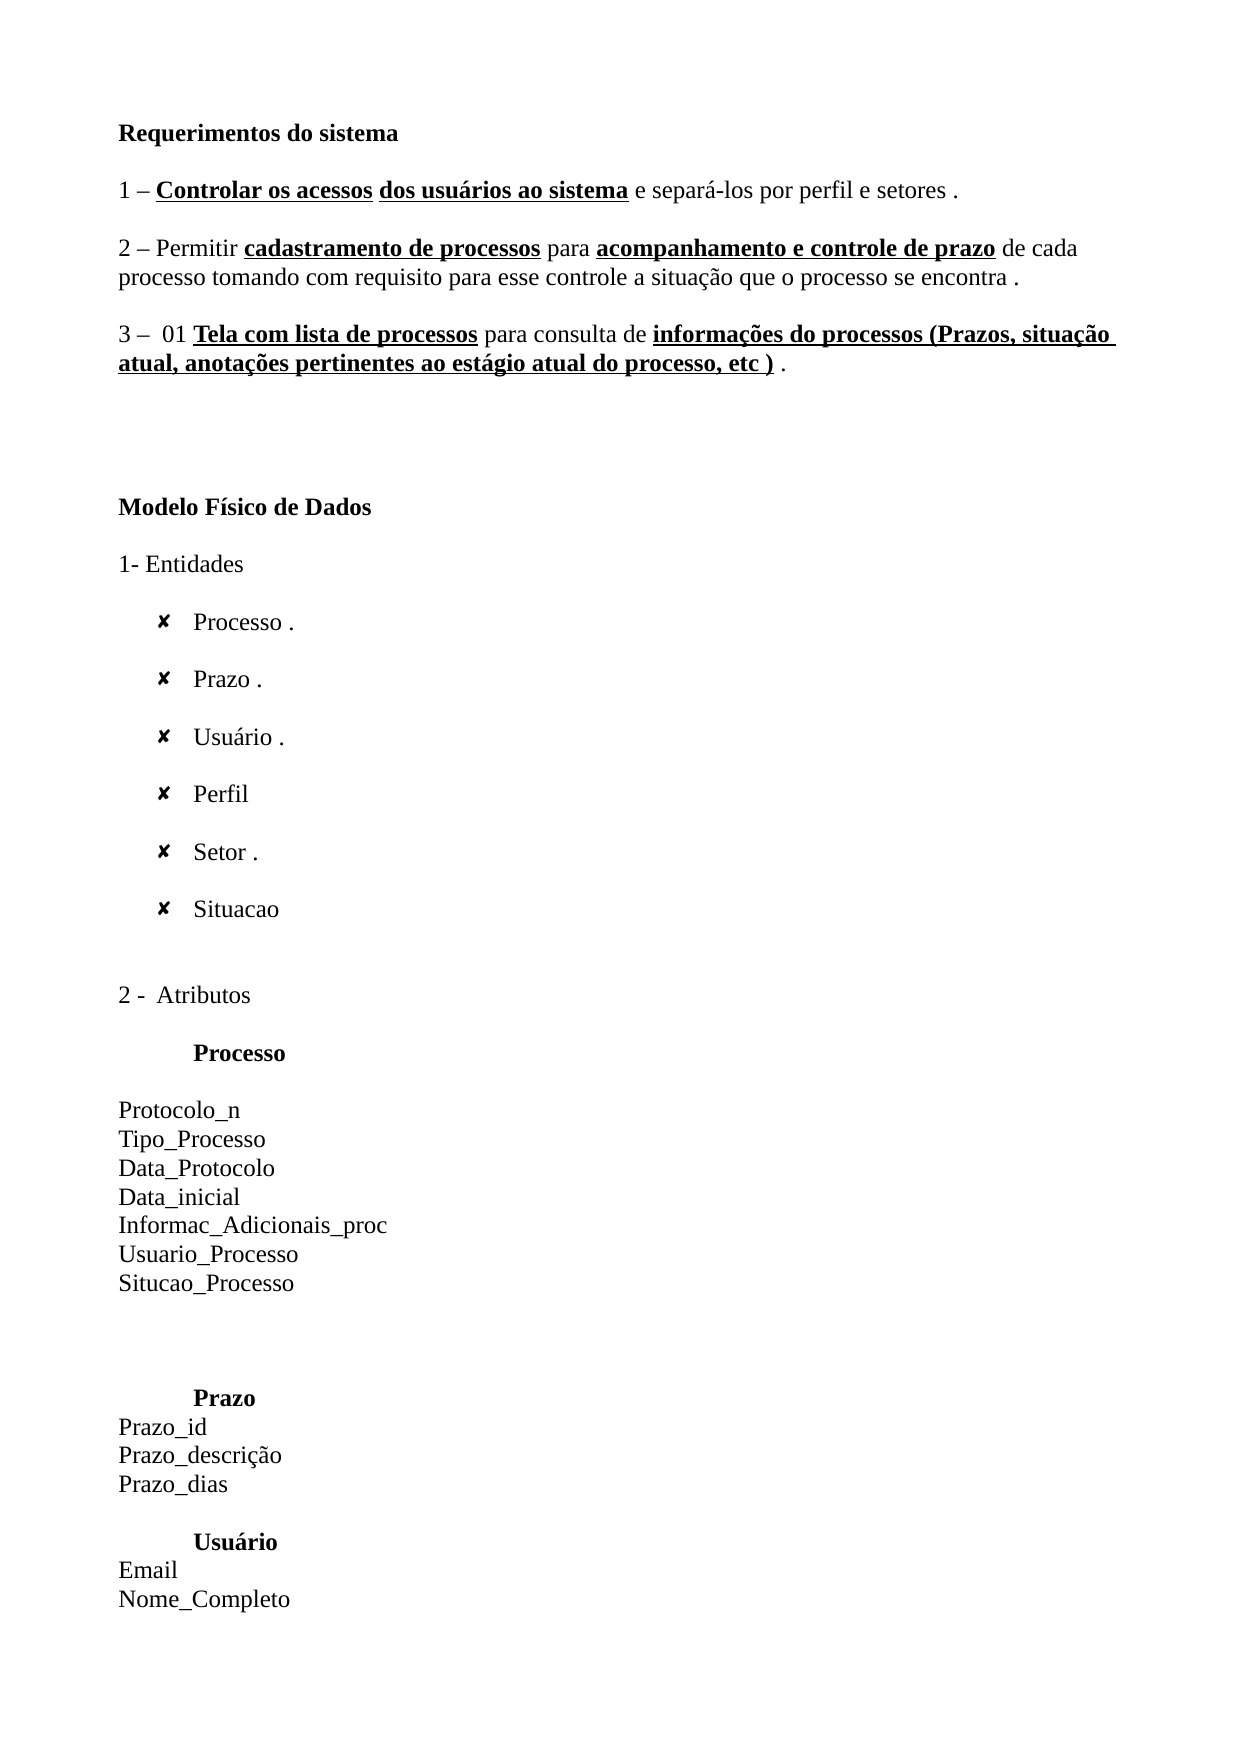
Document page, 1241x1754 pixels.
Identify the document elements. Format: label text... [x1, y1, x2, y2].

list Processo [193, 1038, 1122, 1067]
text 3 – 01 Tela com lista de processos para consulta de informações do processos (Prazos, situação atual, anotações pertinentes ao estágio atual do processo, etc ) . [118, 319, 1122, 377]
list Prazo [193, 1383, 1122, 1412]
text Modelo Físico de Dados [118, 492, 1122, 521]
list Usuário [193, 1527, 1122, 1556]
text Usuario_Processo [118, 1239, 1122, 1268]
text Prazo_descrição [118, 1441, 1122, 1469]
text Email [118, 1556, 1122, 1584]
list Prazo . [156, 664, 1122, 693]
text 1- Entidades [118, 549, 1122, 578]
text Informac_Adicionais_proc [118, 1211, 1122, 1239]
text 2 – Permitir cadastramento de processos para acompanhamento e controle de prazo de cada processo tomando com requisito para esse controle a situação que o processo se encontra . [118, 233, 1122, 291]
text Nome_Completo [118, 1584, 1122, 1613]
text Prazo_dias [118, 1469, 1122, 1498]
text 2 - Atributos [118, 981, 1122, 1009]
text Situcao_Processo [118, 1268, 1122, 1297]
text Data_inicial [118, 1182, 1122, 1211]
text Requerimentos do sistema [118, 118, 1122, 147]
text Tipo_Processo [118, 1124, 1122, 1153]
text Protocolo_n [118, 1096, 1122, 1124]
text Data_Protocolo [118, 1153, 1122, 1182]
text 1 – Controlar os acessos dos usuários ao sistema e separá-los por perfil e setores . [118, 176, 1122, 204]
list Setor . [156, 837, 1122, 866]
list Situacao [156, 894, 1122, 923]
text Prazo_id [118, 1412, 1122, 1441]
list Processo . [156, 607, 1122, 636]
list Usuário . [156, 722, 1122, 751]
list Perfil [156, 779, 1122, 808]
